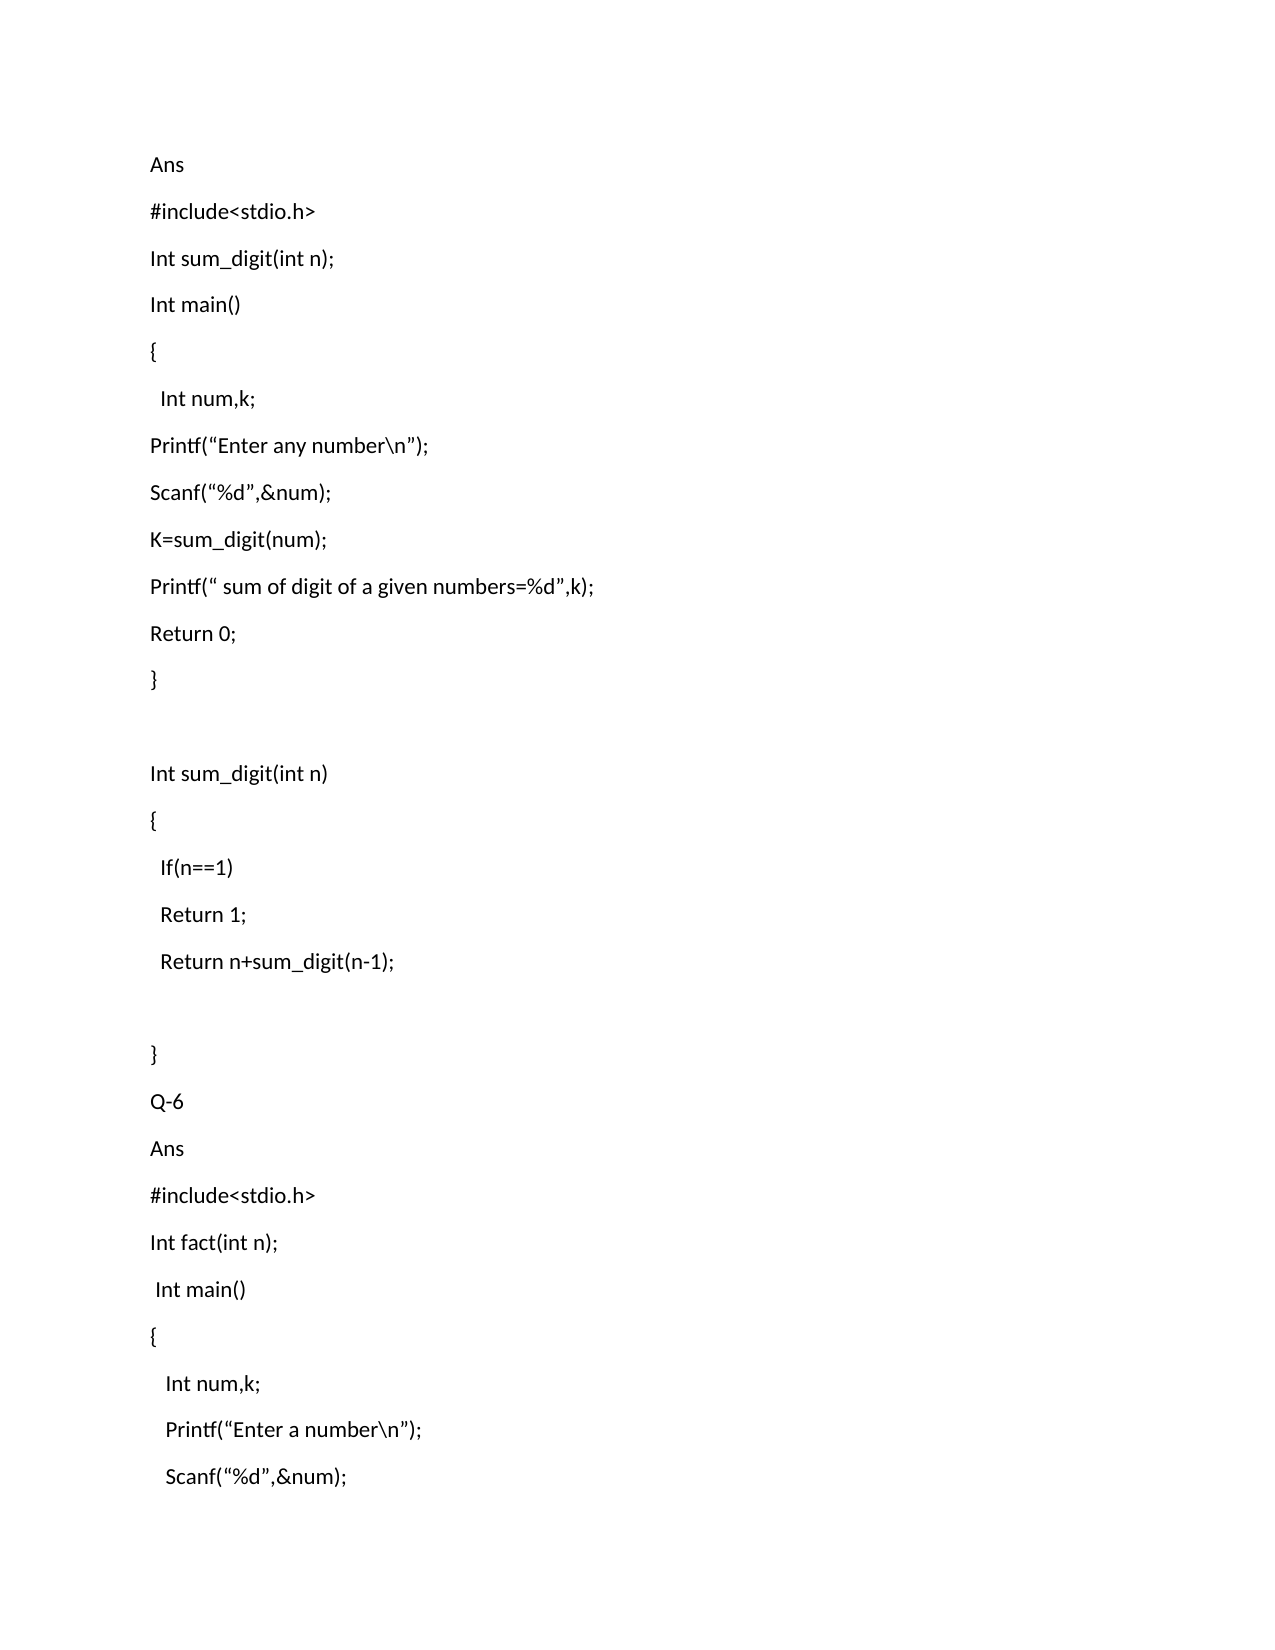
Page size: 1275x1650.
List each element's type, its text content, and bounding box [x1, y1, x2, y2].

text Ans [150, 1134, 1125, 1162]
text Int num,k; [150, 1369, 1125, 1397]
text { [150, 1322, 1125, 1350]
text Q-6 [150, 1087, 1125, 1116]
text Return 1; [150, 900, 1125, 928]
text } [150, 666, 1125, 694]
text #include<stdio.h> [150, 1181, 1125, 1209]
text Scanf(“%d”,&num); [150, 1462, 1125, 1491]
text { [150, 337, 1125, 366]
text Int main() [150, 291, 1125, 319]
text Int num,k; [150, 384, 1125, 412]
text K=sum_digit(num); [150, 525, 1125, 553]
text Printf(“ sum of digit of a given numbers=%d”,k); [150, 572, 1125, 600]
text Scanf(“%d”,&num); [150, 478, 1125, 506]
text { [150, 806, 1125, 834]
text Return 0; [150, 619, 1125, 647]
text } [150, 1041, 1125, 1069]
text Ans [150, 150, 1125, 178]
text Int sum_digit(int n) [150, 759, 1125, 787]
text Printf(“Enter any number\n”); [150, 431, 1125, 459]
text Printf(“Enter a number\n”); [150, 1416, 1125, 1444]
text #include<stdio.h> [150, 197, 1125, 225]
text Int sum_digit(int n); [150, 244, 1125, 272]
text Int main() [150, 1275, 1125, 1303]
text Int fact(int n); [150, 1228, 1125, 1256]
text Return n+sum_digit(n-1); [150, 947, 1125, 975]
text If(n==1) [150, 853, 1125, 881]
